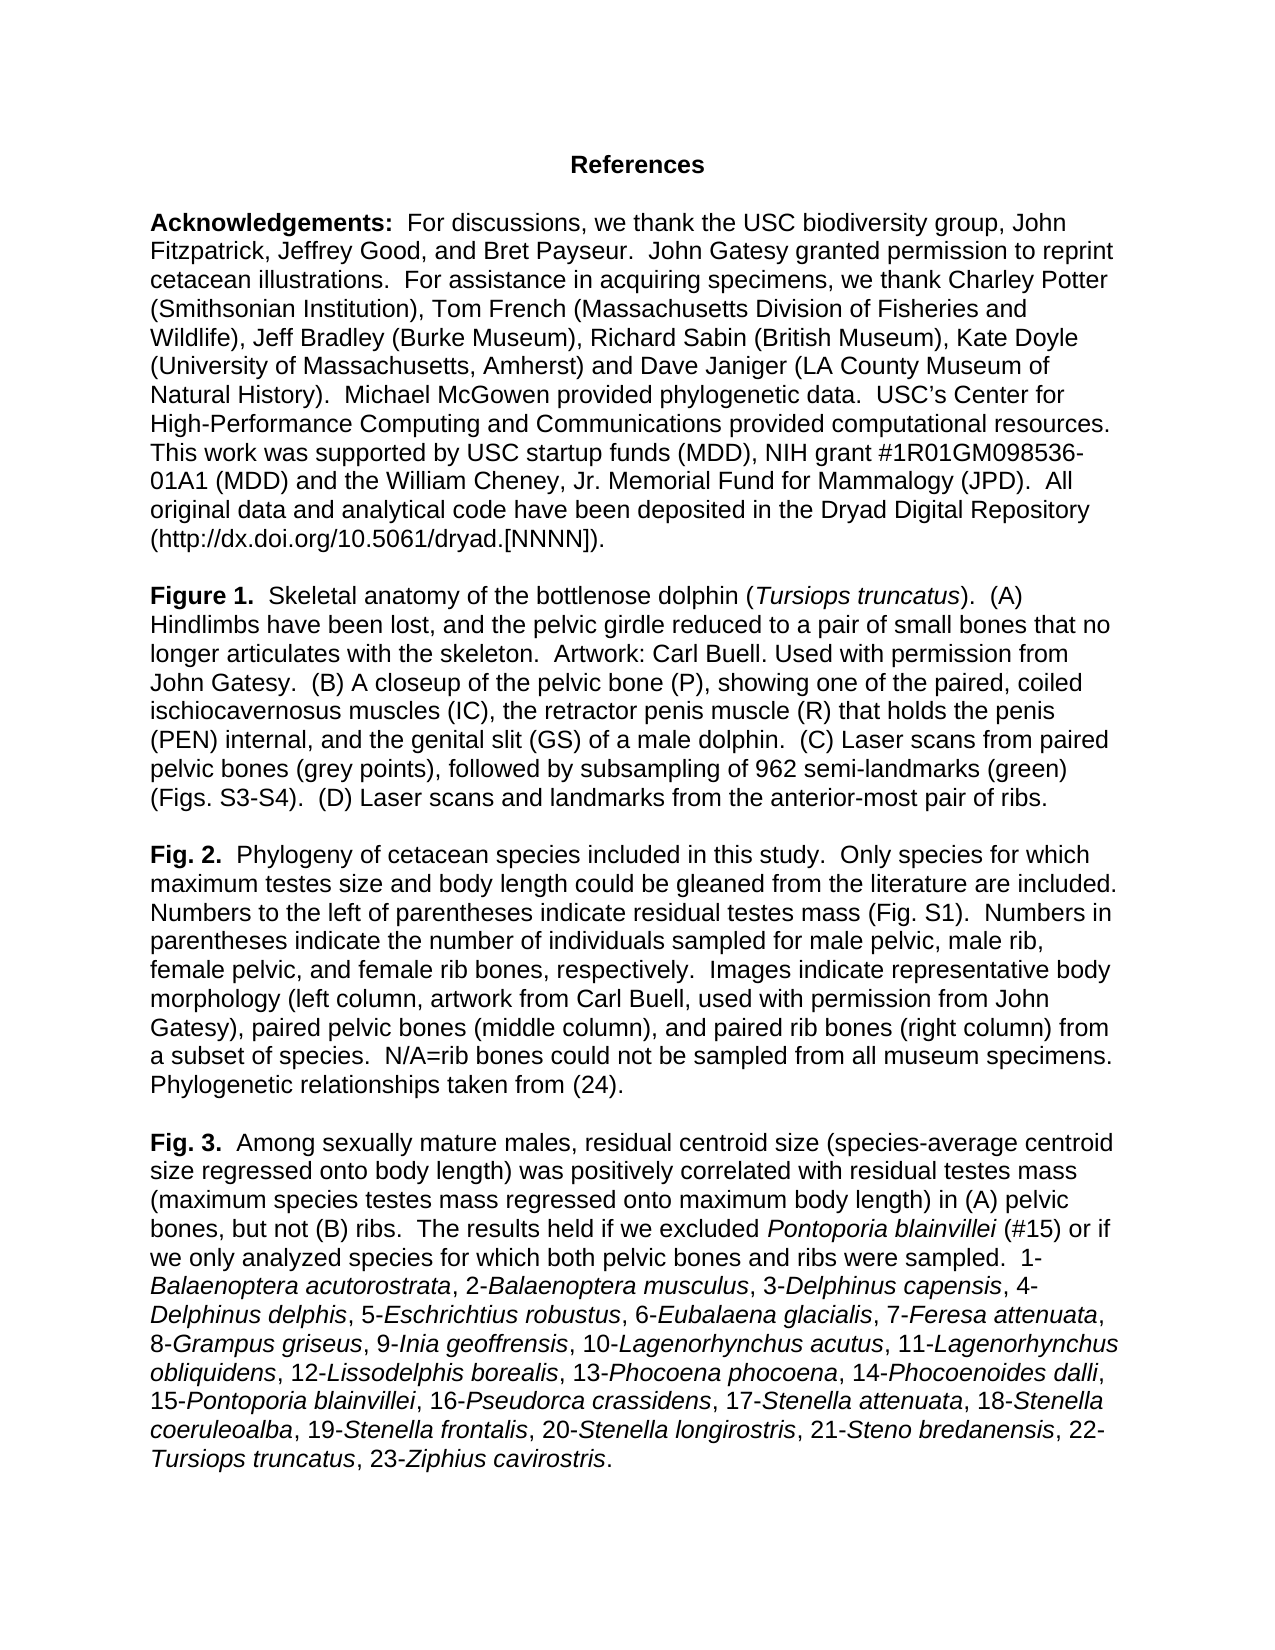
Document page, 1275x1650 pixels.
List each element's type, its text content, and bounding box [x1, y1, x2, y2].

text References [150, 150, 1125, 179]
text Fig. 3. Among sexually mature males, residual centroid size (species-average centroid size regressed onto body length) was positively correlated with residual testes mass (maximum species testes mass regressed onto maximum body length) in (A) pelvic bones, but not (B) ribs. The results held if we excluded Pontoporia blainvillei (#15) or if we only analyzed species for which both pelvic bones and ribs were sampled. 1-Balaenoptera acutorostrata, 2-Balaenoptera musculus, 3-Delphinus capensis, 4-Delphinus delphis, 5-Eschrichtius robustus, 6-Eubalaena glacialis, 7-Feresa attenuata, 8-Grampus griseus, 9-Inia geoffrensis, 10-Lagenorhynchus acutus, 11-Lagenorhynchus obliquidens, 12-Lissodelphis borealis, 13-Phocoena phocoena, 14-Phocoenoides dalli, 15-Pontoporia blainvillei, 16-Pseudorca crassidens, 17-Stenella attenuata, 18-Stenella coeruleoalba, 19-Stenella frontalis, 20-Stenella longirostris, 21-Steno bredanensis, 22-Tursiops truncatus, 23-Ziphius cavirostris. [150, 1127, 1125, 1472]
text Fig. 2. Phylogeny of cetacean species included in this study. Only species for which maximum testes size and body length could be gleaned from the literature are included. Numbers to the left of parentheses indicate residual testes mass (Fig. S1). Numbers in parentheses indicate the number of individuals sampled for male pelvic, male rib, female pelvic, and female rib bones, respectively. Images indicate representative body morphology (left column, artwork from Carl Buell, used with permission from John Gatesy), paired pelvic bones (middle column), and paired rib bones (right column) from a subset of species. N/A=rib bones could not be sampled from all museum specimens. Phylogenetic relationships taken from (24). [150, 840, 1125, 1099]
text Figure 1. Skeletal anatomy of the bottlenose dolphin (Tursiops truncatus). (A) Hindlimbs have been lost, and the pelvic girdle reduced to a pair of small bones that no longer articulates with the skeleton. Artwork: Carl Buell. Used with permission from John Gatesy. (B) A closeup of the pelvic bone (P), showing one of the paired, coiled ischiocavernosus muscles (IC), the retractor penis muscle (R) that holds the penis (PEN) internal, and the genital slit (GS) of a male dolphin. (C) Laser scans from paired pelvic bones (grey points), followed by subsampling of 962 semi-landmarks (green) (Figs. S3-S4). (D) Laser scans and landmarks from the anterior-most pair of ribs. [150, 581, 1125, 811]
text Acknowledgements: For discussions, we thank the USC biodiversity group, John Fitzpatrick, Jeffrey Good, and Bret Payseur. John Gatesy granted permission to reprint cetacean illustrations. For assistance in acquiring specimens, we thank Charley Potter (Smithsonian Institution), Tom French (Massachusetts Division of Fisheries and Wildlife), Jeff Bradley (Burke Museum), Richard Sabin (British Museum), Kate Doyle (University of Massachusetts, Amherst) and Dave Janiger (LA County Museum of Natural History). Michael McGowen provided phylogenetic data. USC’s Center for High-Performance Computing and Communications provided computational resources. This work was supported by USC startup funds (MDD), NIH grant #1R01GM098536-01A1 (MDD) and the William Cheney, Jr. Memorial Fund for Mammalogy (JPD). All original data and analytical code have been deposited in the Dryad Digital Repository (http://dx.doi.org/10.5061/dryad.[NNNN]). [150, 207, 1125, 552]
